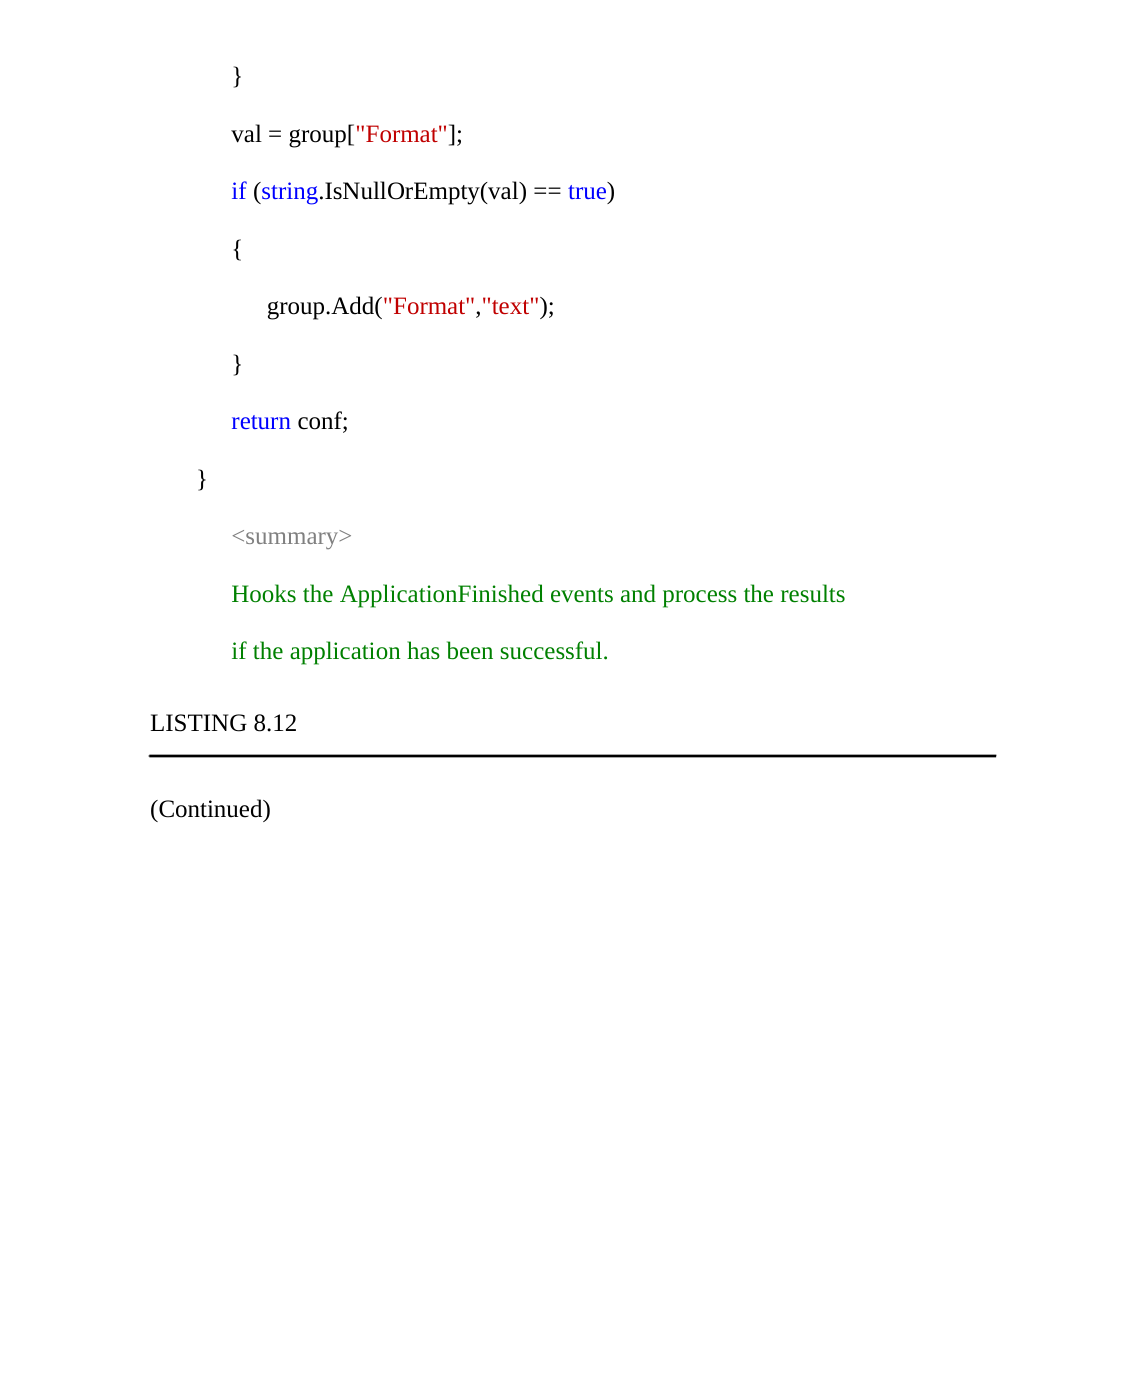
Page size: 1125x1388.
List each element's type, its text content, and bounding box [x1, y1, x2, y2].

text group.Add("Format","text"); [267, 291, 996, 320]
text { [231, 234, 996, 263]
text (Continued) [150, 794, 996, 823]
text } [231, 349, 996, 378]
text if (string.IsNullOrEmpty(val) == true) [231, 176, 996, 205]
text } [231, 61, 996, 90]
text val = group["Format"]; [231, 119, 996, 148]
text } [196, 464, 996, 493]
list <summary> [196, 521, 996, 550]
text return conf; [231, 406, 996, 435]
list if the application has been successful. [196, 636, 996, 665]
list Hooks the ApplicationFinished events and process the results [196, 579, 996, 608]
text LISTING 8.12 [150, 708, 996, 737]
